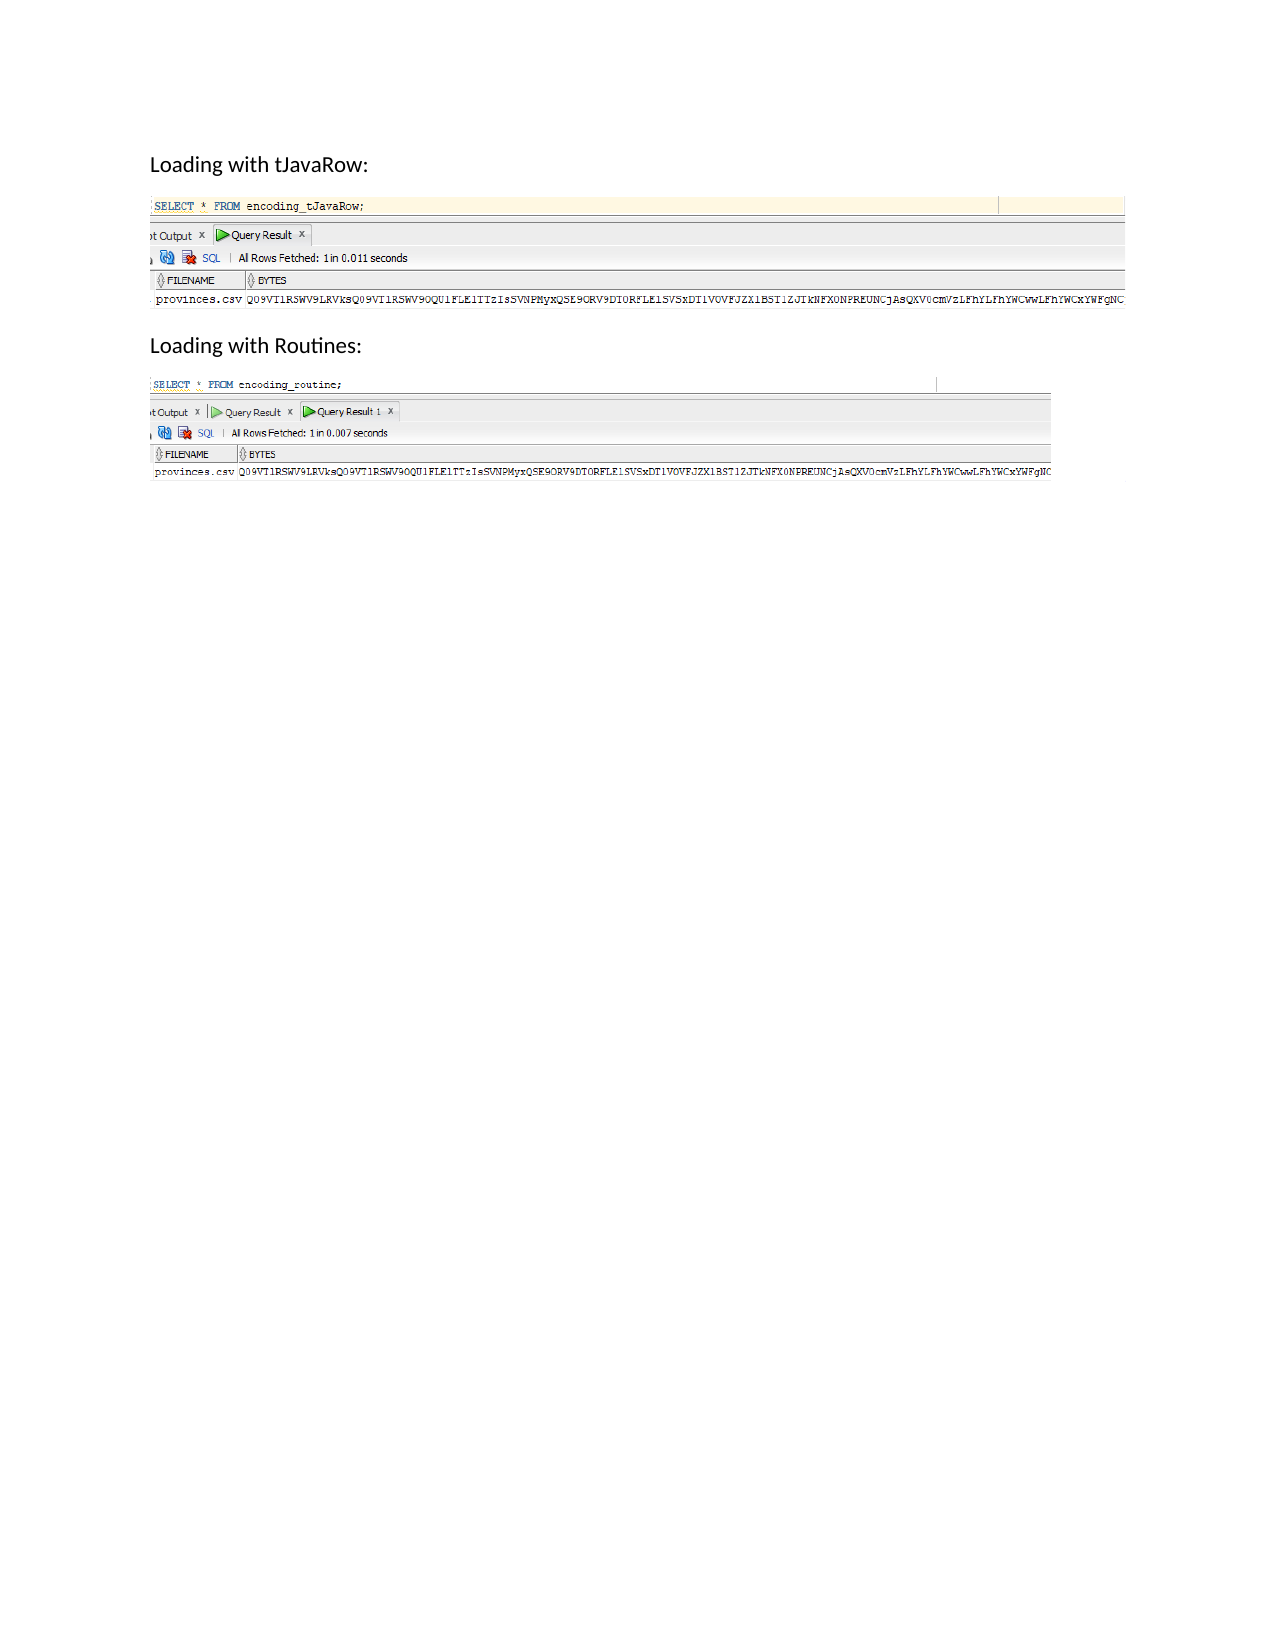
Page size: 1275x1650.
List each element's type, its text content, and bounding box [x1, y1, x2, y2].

text Loading with Routines: [150, 331, 1125, 359]
picture [150, 377, 1125, 482]
picture [150, 196, 1125, 313]
text Loading with tJavaRow: [150, 150, 1125, 178]
